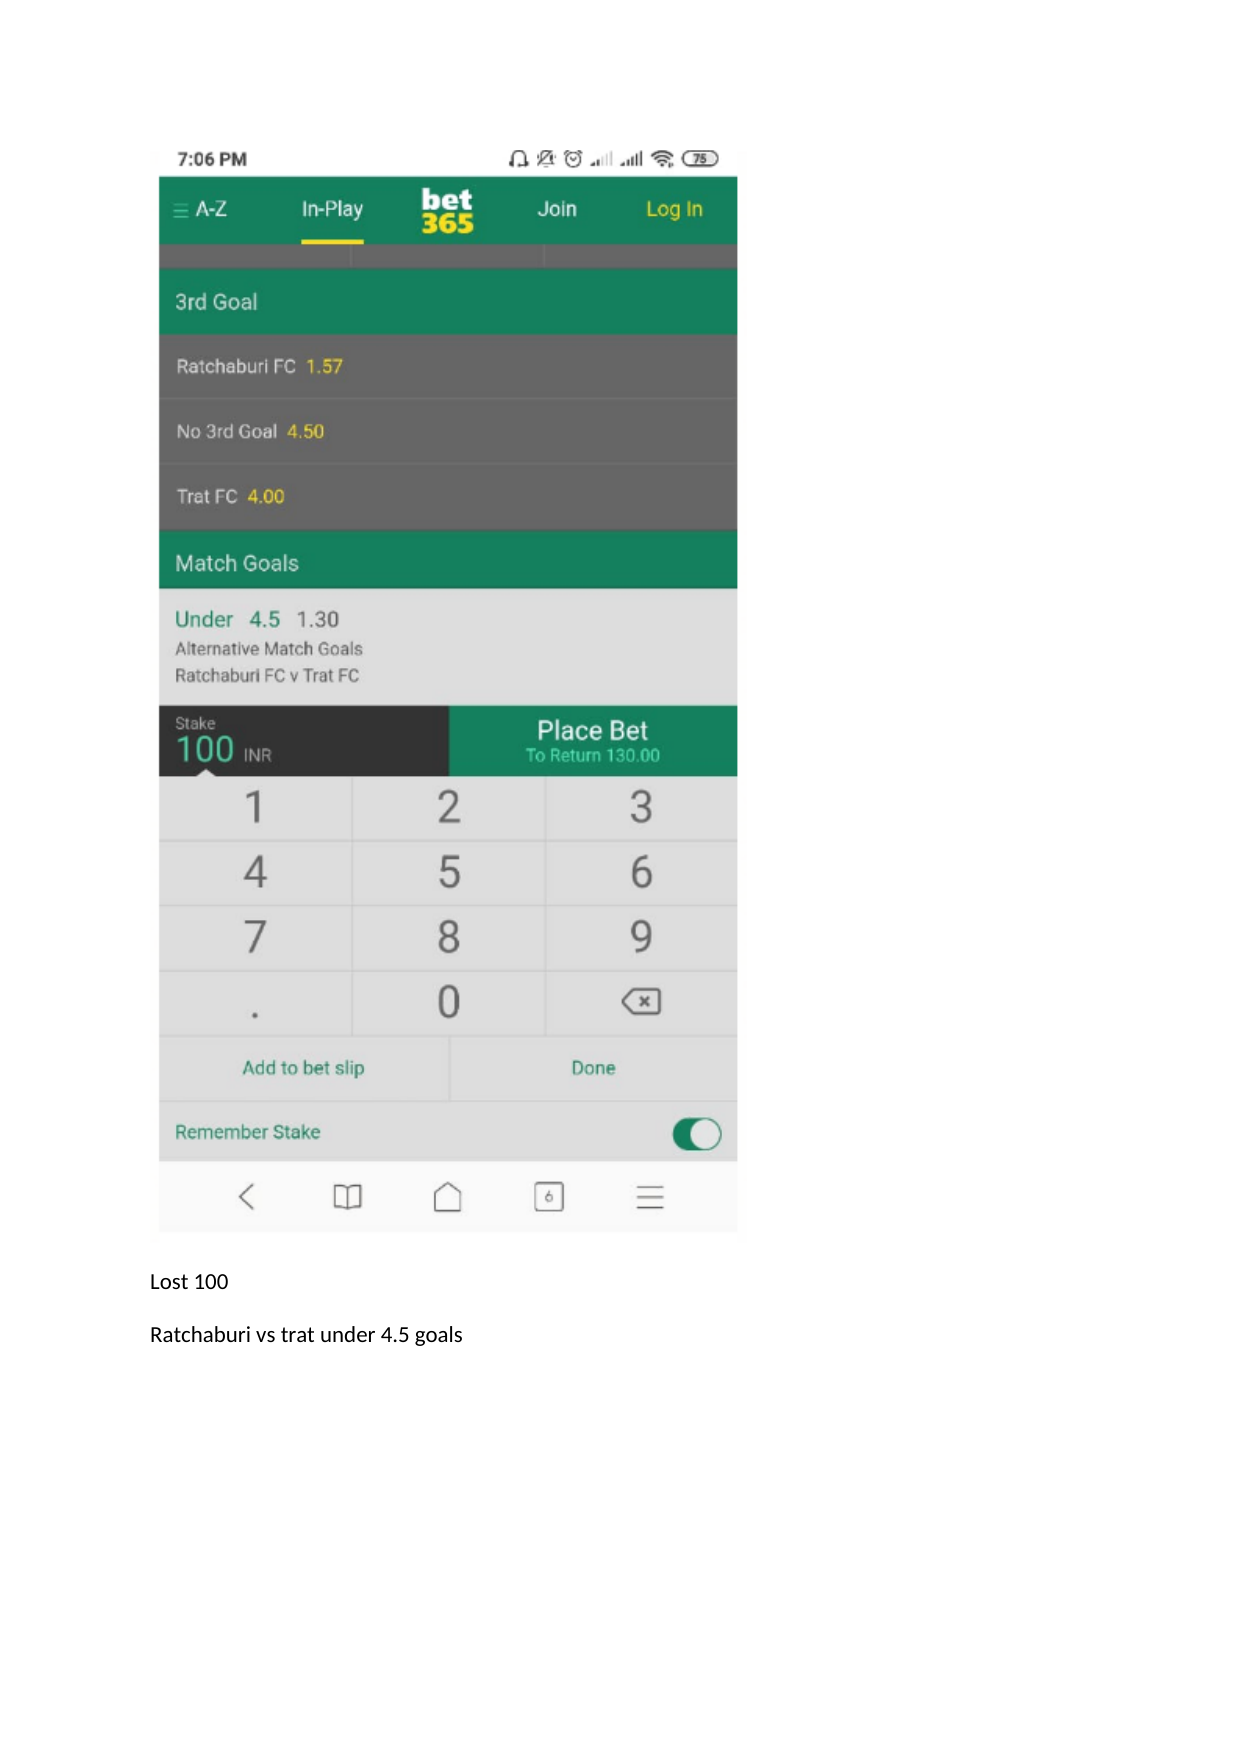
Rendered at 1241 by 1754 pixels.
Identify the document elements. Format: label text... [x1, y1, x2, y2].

text Ratchaburi vs trat under 4.5 goals [150, 1320, 1090, 1348]
picture [150, 150, 747, 1243]
text Lost 100 [150, 1267, 1090, 1295]
